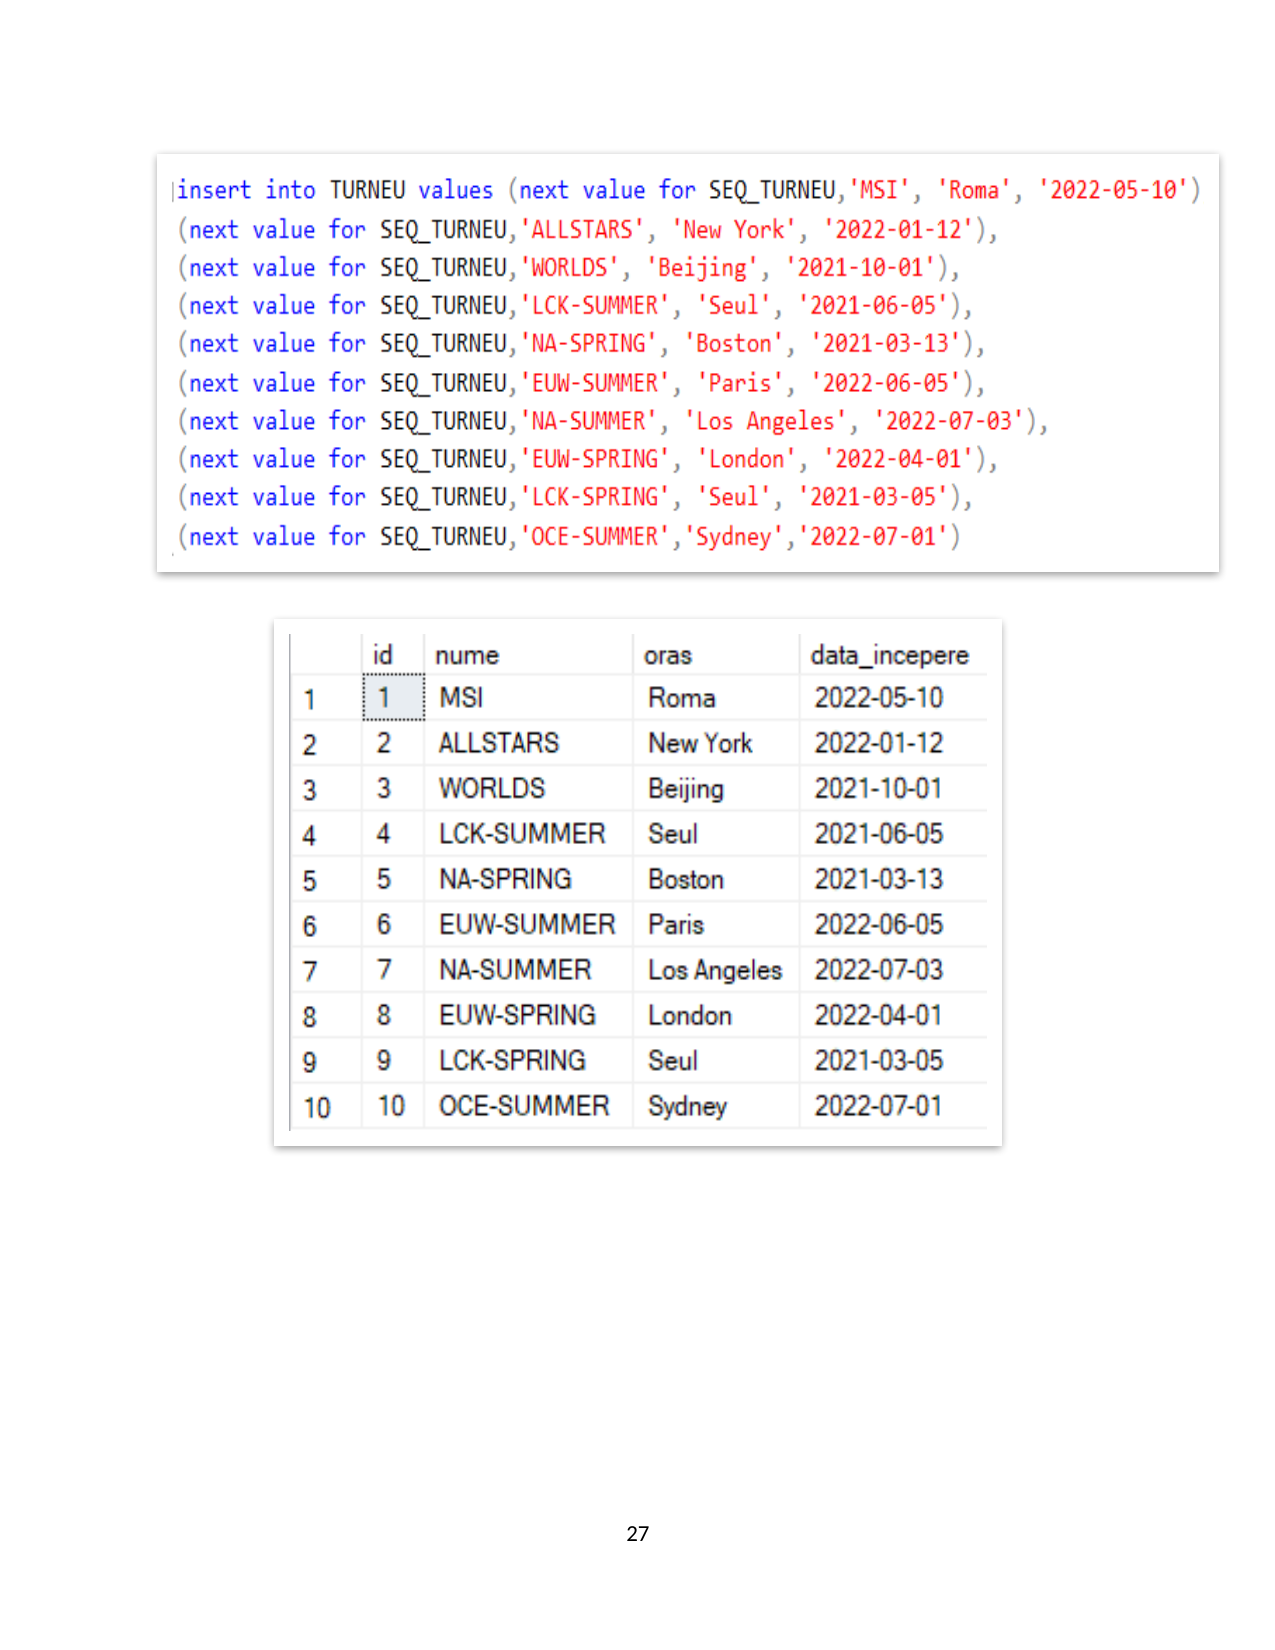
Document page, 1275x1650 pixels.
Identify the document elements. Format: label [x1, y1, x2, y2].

picture [289, 634, 987, 1131]
picture [172, 169, 1204, 558]
